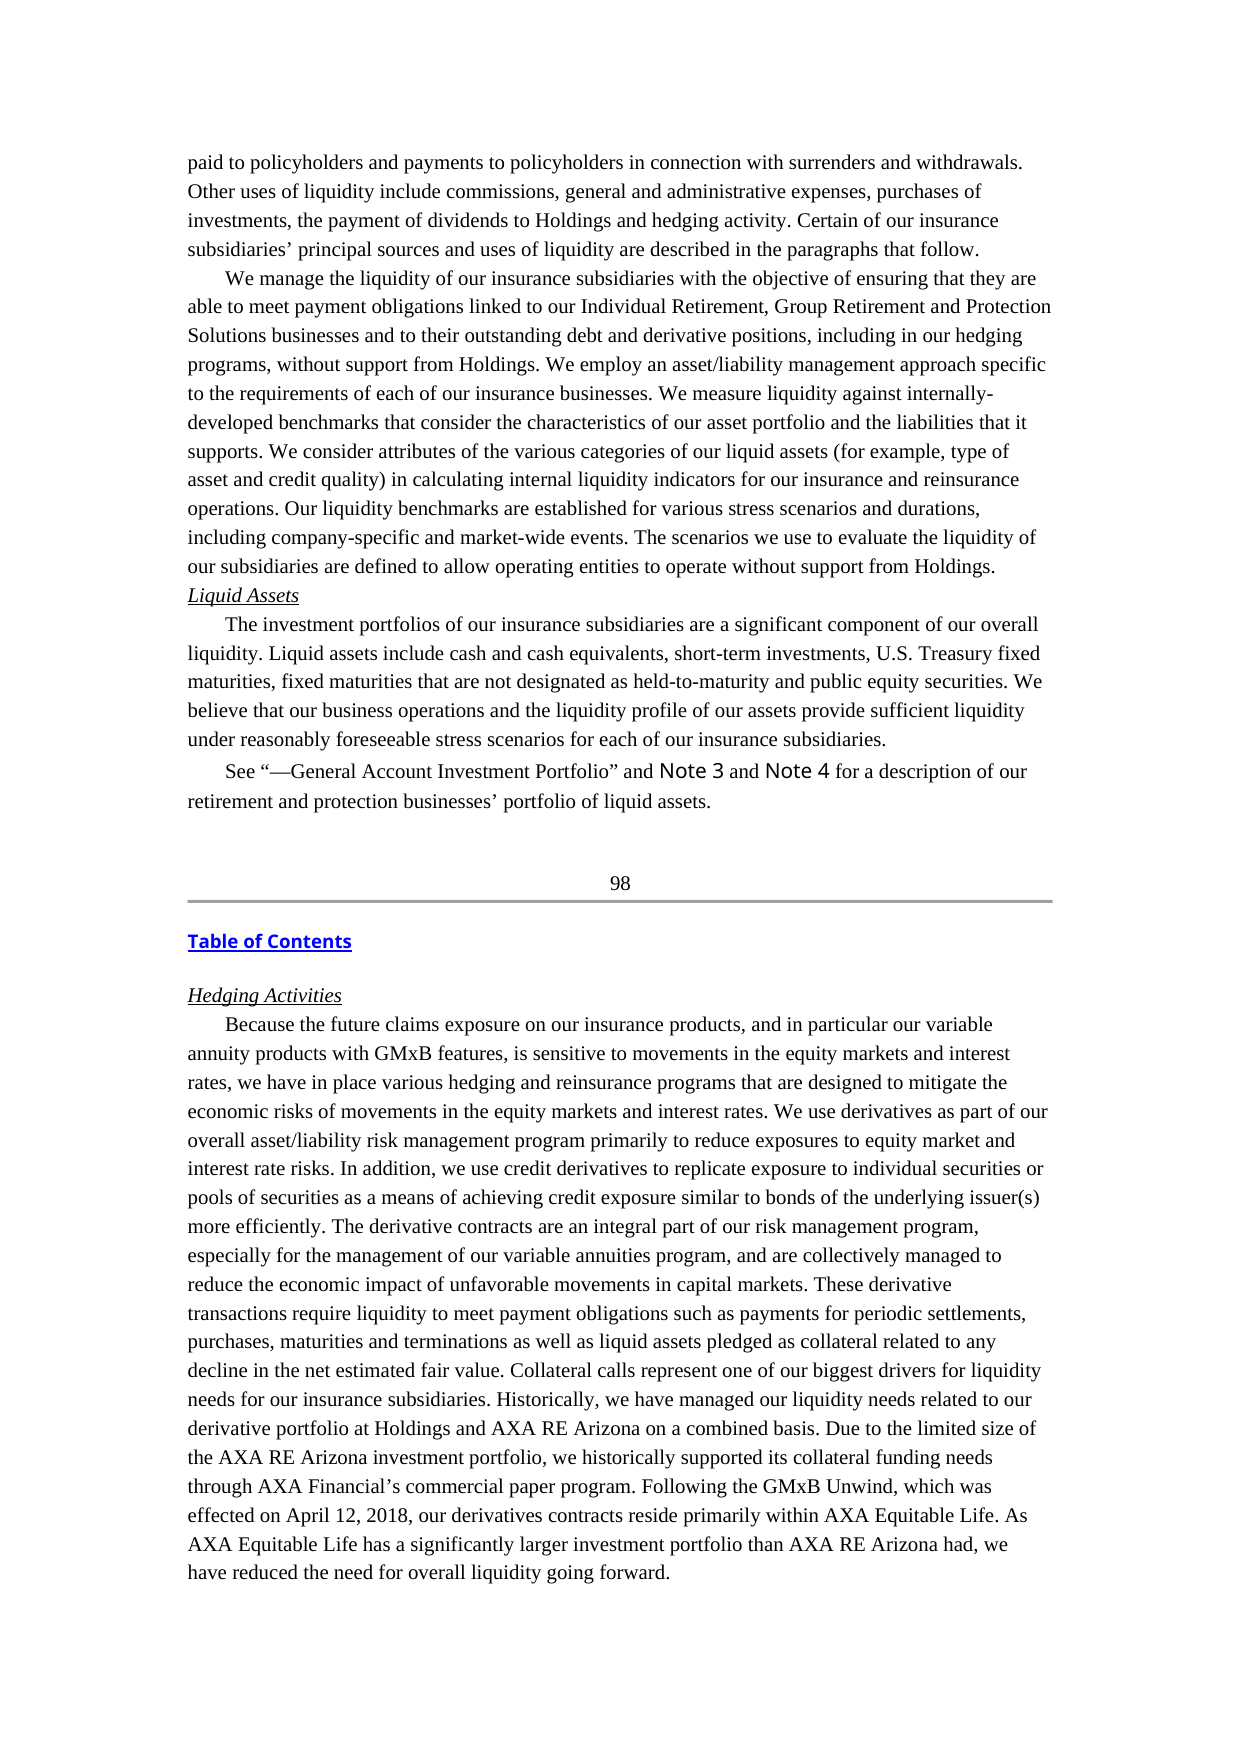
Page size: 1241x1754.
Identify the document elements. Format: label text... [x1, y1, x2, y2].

text We manage the liquidity of our insurance subsidiaries with the objective of ensuring that they are able to meet payment obligations linked to our Individual Retirement, Group Retirement and Protection Solutions businesses and to their outstanding debt and derivative positions, including in our hedging programs, without support from Holdings. We employ an asset/liability management approach specific to the requirements of each of our insurance businesses. We measure liquidity against internally-developed benchmarks that consider the characteristics of our asset portfolio and the liabilities that it supports. We consider attributes of the various categories of our liquid assets (for example, type of asset and credit quality) in calculating internal liquidity indicators for our insurance and reinsurance operations. Our liquidity benchmarks are established for various stress scenarios and durations, including company-specific and market-wide events. The scenarios we use to evaluate the liquidity of our subsidiaries are defined to allow operating entities to operate without support from Holdings. [187, 265, 1053, 578]
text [187, 150, 1053, 261]
text Table of Contents [187, 928, 1053, 954]
text See “—General Account Investment Portfolio” and Note 3 and Note 4 for a description of our retirement and protection businesses’ portfolio of liquid assets. [187, 756, 1053, 813]
text The investment portfolios of our insurance subsidiaries are a significant component of our overall liquidity. Liquid assets include cash and cash equivalents, short-term investments, U.S. Treasury fixed maturities, fixed maturities that are not designated as held-to-maturity and public equity securities. We believe that our business operations and the liquidity profile of our assets provide sufficient liquidity under reasonably foreseeable stress scenarios for each of our insurance subsidiaries. [187, 612, 1053, 751]
text Hedging Activities [187, 983, 1053, 1007]
text Because the future claims exposure on our insurance products, and in particular our variable annuity products with GMxB features, is sensitive to movements in the equity markets and interest rates, we have in place various hedging and reinsurance programs that are designed to mitigate the economic risks of movements in the equity markets and interest rates. We use derivatives as part of our overall asset/liability risk management program primarily to reduce exposures to equity market and interest rate risks. In addition, we use credit derivatives to replicate exposure to individual securities or pools of securities as a means of achieving credit exposure similar to bonds of the underlying issuer(s) more efficiently. The derivative contracts are an integral part of our risk management program, especially for the management of our variable annuities program, and are collectively managed to reduce the economic impact of unfavorable movements in capital markets. These derivative transactions require liquidity to meet payment obligations such as payments for periodic settlements, purchases, maturities and terminations as well as liquid assets pledged as collateral related to any decline in the net estimated fair value. Collateral calls represent one of our biggest drivers for liquidity needs for our insurance subsidiaries. Historically, we have managed our liquidity needs related to our derivative portfolio at Holdings and AXA RE Arizona on a combined basis. Due to the limited size of the AXA RE Arizona investment portfolio, we historically supported its collateral funding needs through AXA Financial’s commercial paper program. Following the GMxB Unwind, which was effected on April 12, 2018, our derivatives contracts reside primarily within AXA Equitable Life. As AXA Equitable Life has a significantly larger investment portfolio than AXA RE Arizona had, we have reduced the need for overall liquidity going forward. [187, 1012, 1053, 1584]
text Liquid Assets [187, 583, 1053, 607]
text 98 [187, 871, 1053, 895]
